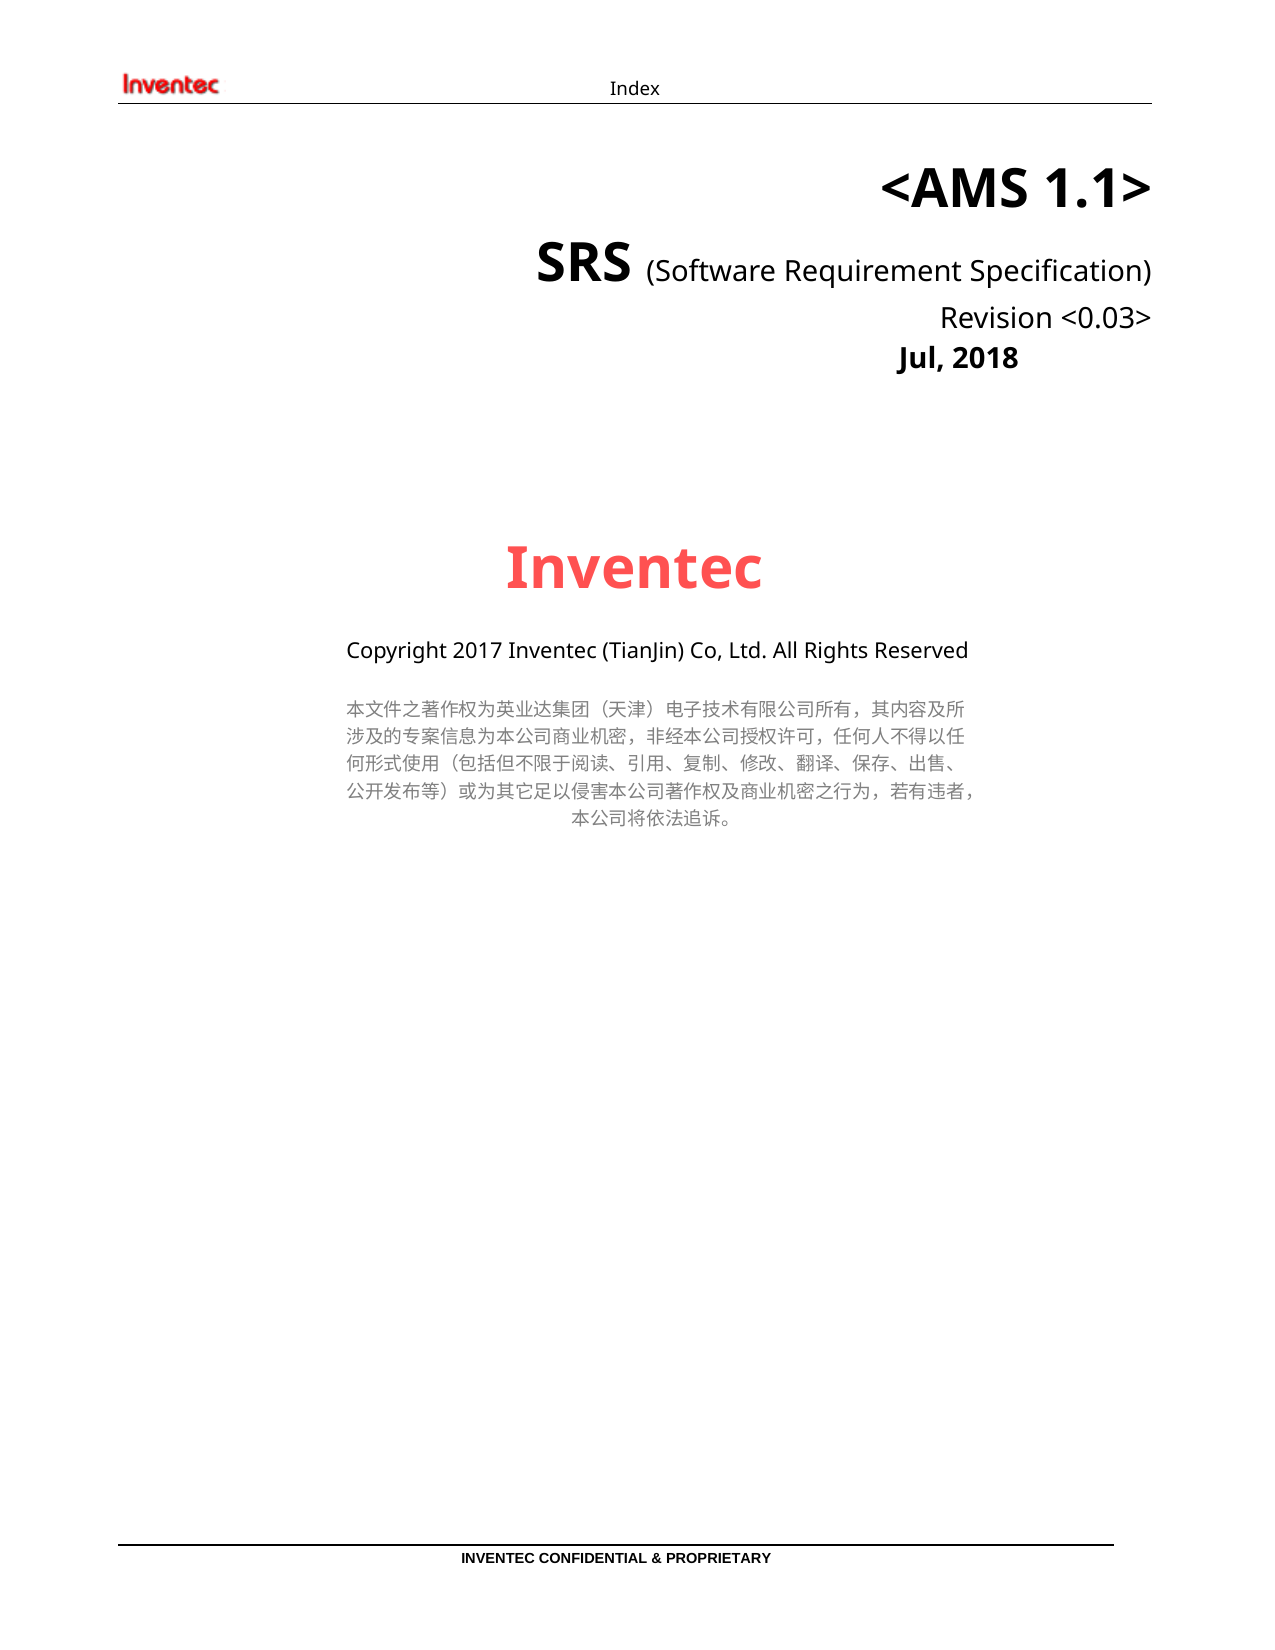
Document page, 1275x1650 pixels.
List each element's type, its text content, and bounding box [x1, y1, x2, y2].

text Copyright 2017 Inventec (TianJin) Co, Ltd. All Rights Reserved [346, 635, 1151, 665]
text 本文件之著作权为英业达集团（天津）电子技术有限公司所有，其内容及所涉及的专案信息为本公司商业机密，非经本公司授权许可，任何人不得以任何形式使用（包括但不限于阅读、引用、复制、修改、翻译、保存、出售、公开发布等）或为其它足以侵害本公司著作权及商业机密之行为，若有违者，本公司将依法追诉。 目录 [346, 695, 965, 831]
text <AMS 1.1> SRS (Software Requirement Specification) [118, 150, 1152, 297]
text Revision <0.03> [118, 297, 1152, 337]
picture [118, 71, 226, 100]
text Jul, 2018 [118, 337, 1152, 377]
subtitle Inventec [118, 526, 1152, 605]
